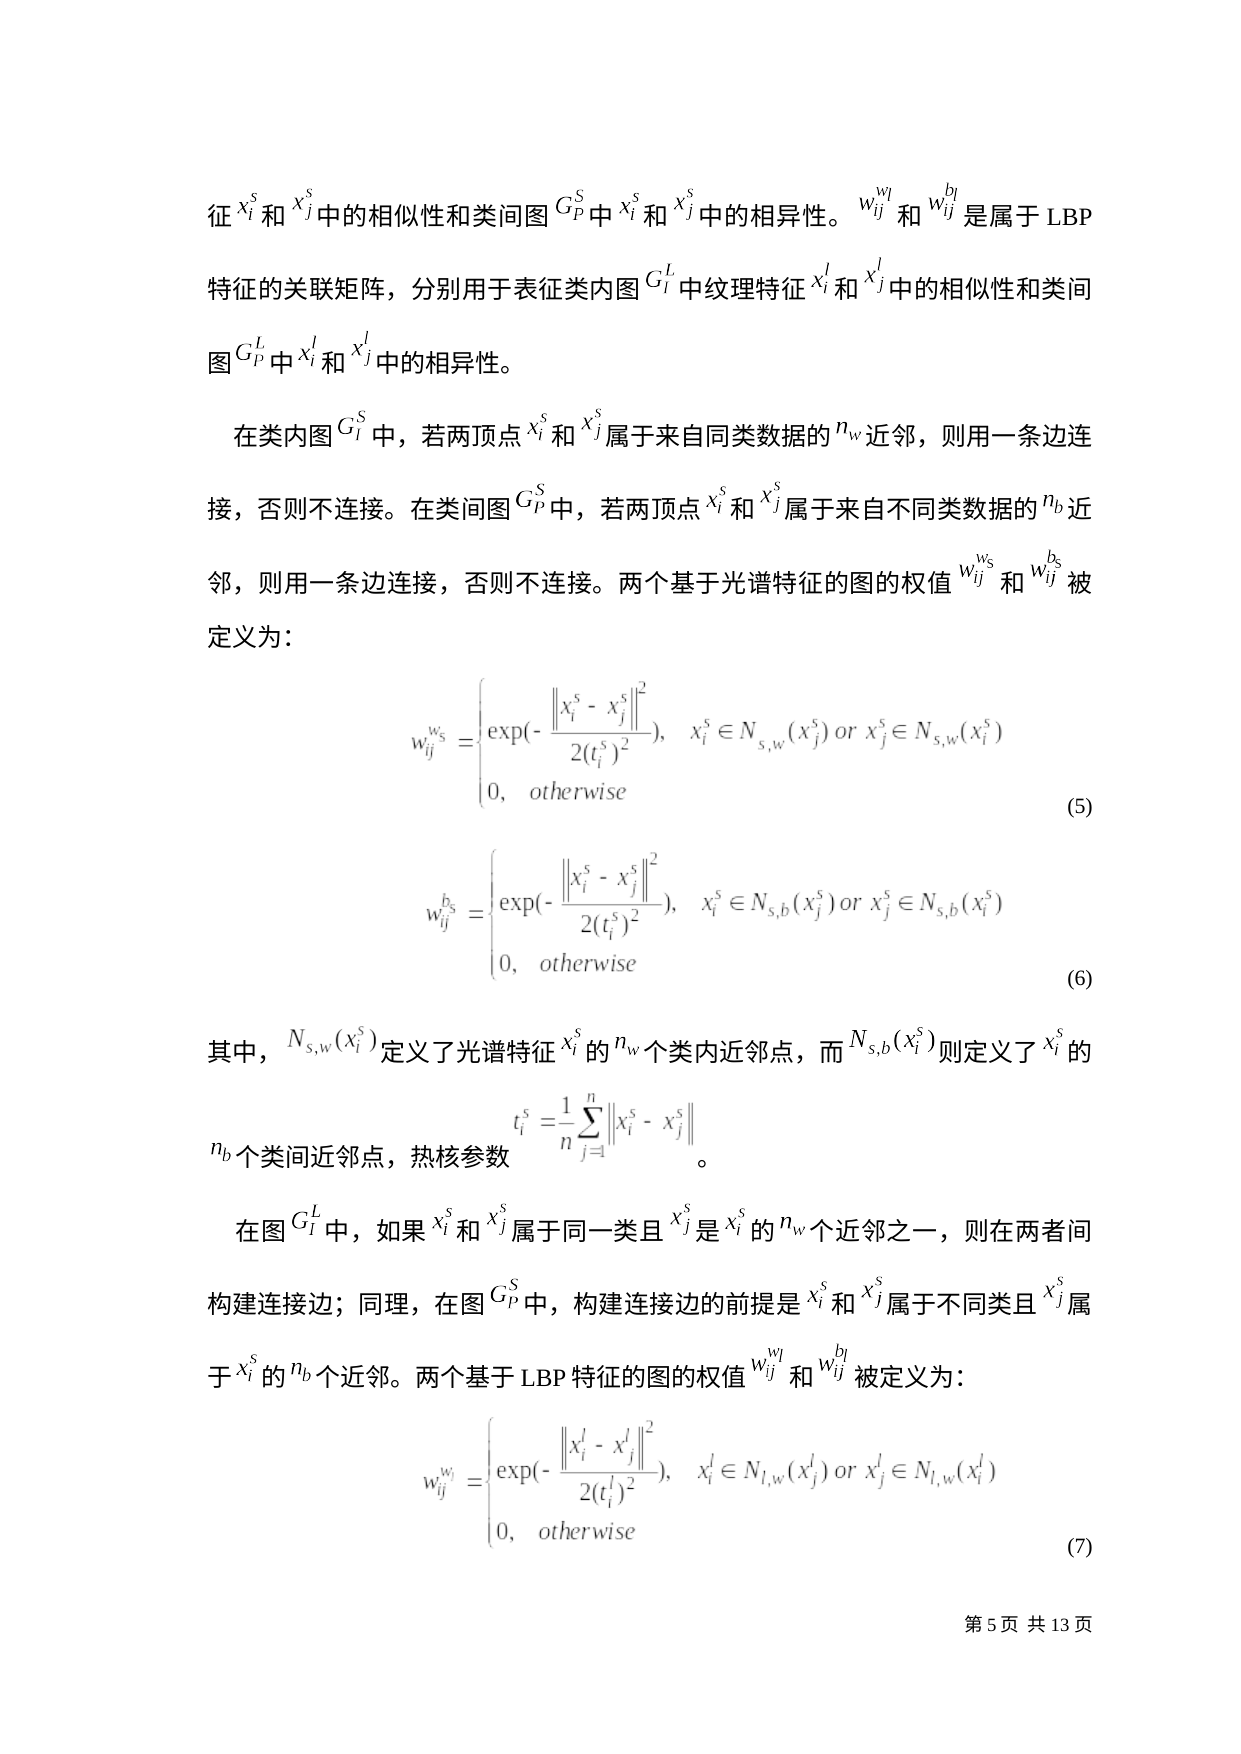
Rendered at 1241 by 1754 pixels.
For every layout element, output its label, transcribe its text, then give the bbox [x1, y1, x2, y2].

text 在类内图中，若两顶点和属于来自同类数据的近邻，则用一条边连接，否则不连接。在类间图中，若两顶点和属于来自不同类数据的近邻，则用一条边连接，否则不连接。两个基于光谱特征的图的权值和被定义为： [207, 397, 1092, 654]
text (6) [207, 844, 1092, 990]
text (5) [207, 672, 1092, 818]
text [207, 177, 1092, 379]
text 在图中，如果和属于同一类且是的个近邻之一，则在两者间构建连接边；同理，在图中，构建连接边的前提是和属于不同类且属于的个近邻。两个基于LBP特征的图的权值和被定义为： [207, 1192, 1092, 1394]
text (7) [207, 1412, 1092, 1558]
text 其中，定义了光谱特征的个类内近邻点，而则定义了的个类间近邻点，热核参数。 [207, 1015, 1092, 1174]
